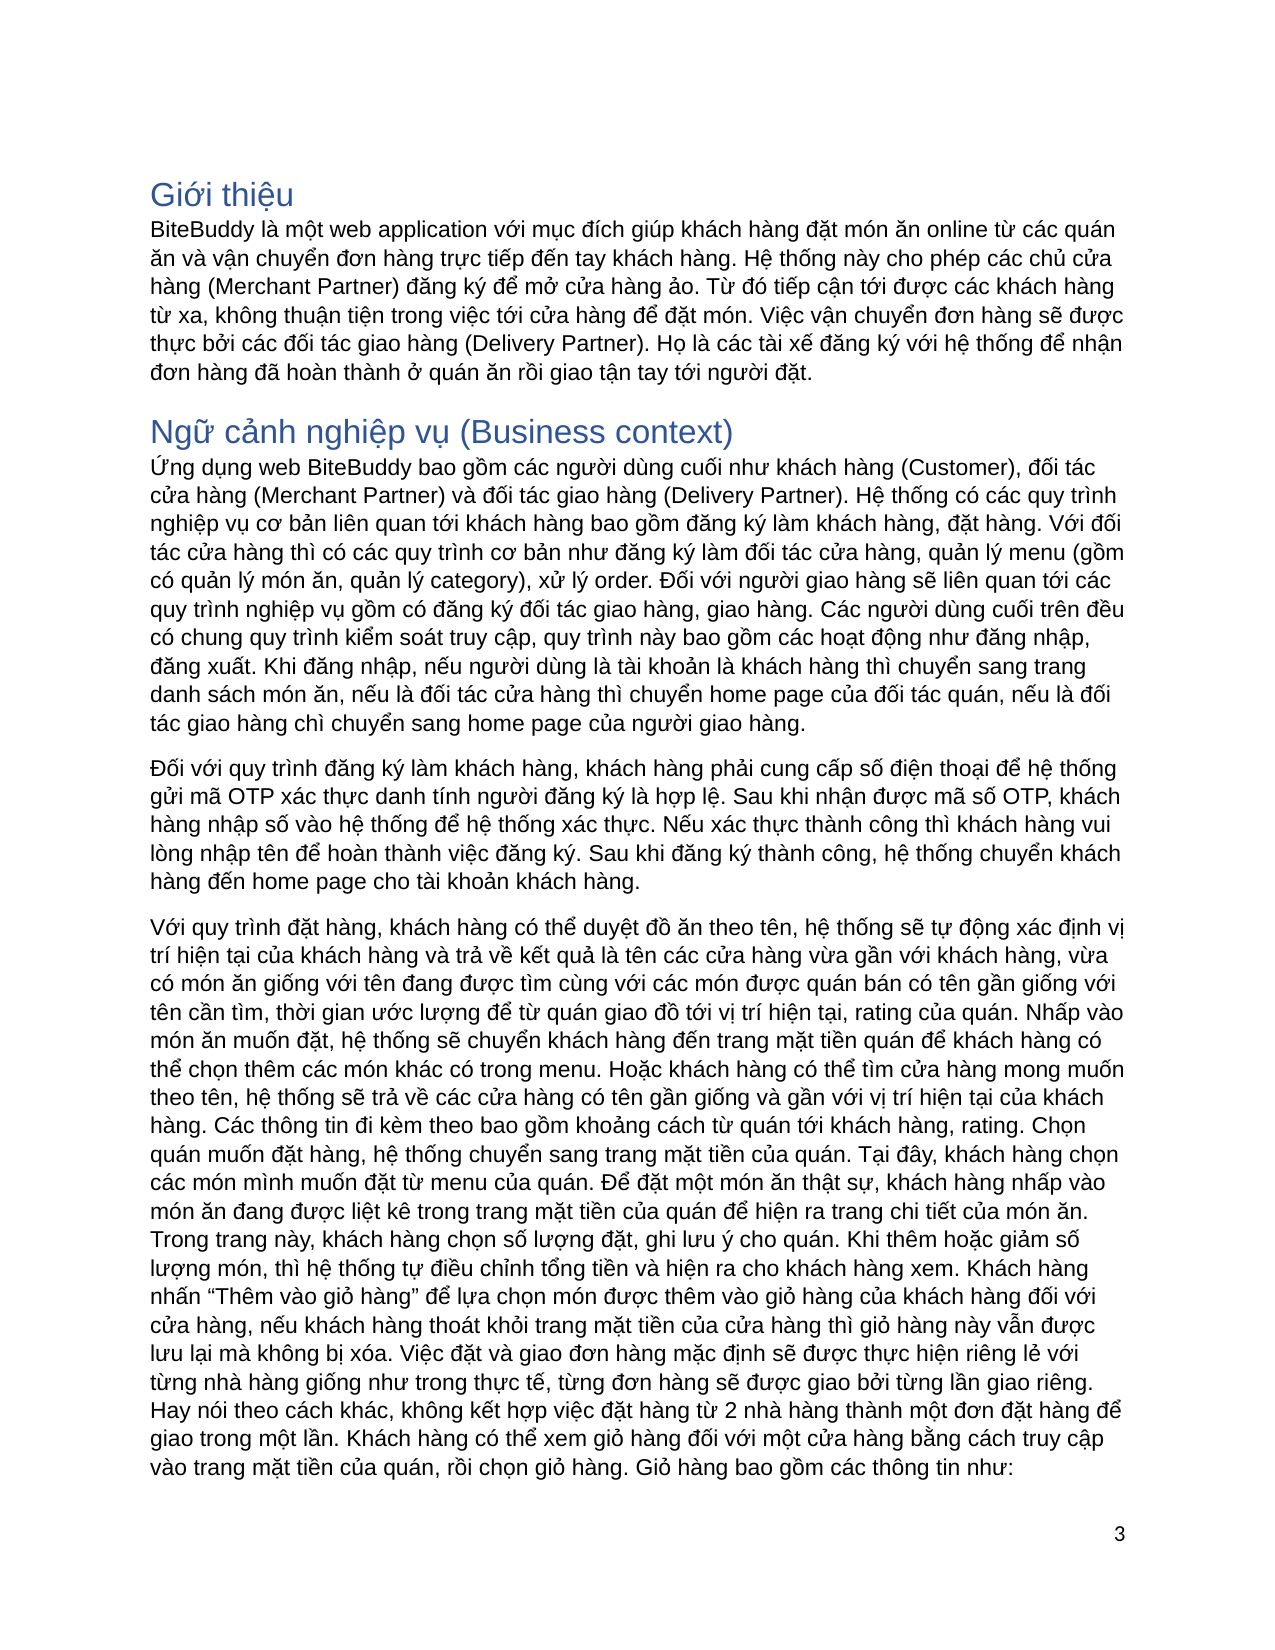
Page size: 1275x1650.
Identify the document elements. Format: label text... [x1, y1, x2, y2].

subtitle Giới thiệu [150, 175, 1125, 213]
text Ứng dụng web BiteBuddy bao gồm các người dùng cuối như khách hàng (Customer), đối tác cửa hàng (Merchant Partner) và đối tác giao hàng (Delivery Partner). Hệ thống có các quy trình nghiệp vụ cơ bản liên quan tới khách hàng bao gồm đăng ký làm khách hàng, đặt hàng. Với đối tác cửa hàng thì có các quy trình cơ bản như đăng ký làm đối tác cửa hàng, quản lý menu (gồm có quản lý món ăn, quản lý category), xử lý order. Đối với người giao hàng sẽ liên quan tới các quy trình nghiệp vụ gồm có đăng ký đối tác giao hàng, giao hàng. Các người dùng cuối trên đều có chung quy trình kiểm soát truy cập, quy trình này bao gồm các hoạt động như đăng nhập, đăng xuất. Khi đăng nhập, nếu người dùng là tài khoản là khách hàng thì chuyển sang trang danh sách món ăn, nếu là đối tác cửa hàng thì chuyển home page của đối tác quán, nếu là đối tác giao hàng chì chuyển sang home page của người giao hàng. [150, 453, 1125, 736]
text BiteBuddy là một web application với mục đích giúp khách hàng đặt món ăn online từ các quán ăn và vận chuyển đơn hàng trực tiếp đến tay khách hàng. Hệ thống này cho phép các chủ cửa hàng (Merchant Partner) đăng ký để mở cửa hàng ảo. Từ đó tiếp cận tới được các khách hàng từ xa, không thuận tiện trong việc tới cửa hàng để đặt món. Việc vận chuyển đơn hàng sẽ được thực bởi các đối tác giao hàng (Delivery Partner). Họ là các tài xế đăng ký với hệ thống để nhận đơn hàng đã hoàn thành ở quán ăn rồi giao tận tay tới người đặt. [150, 216, 1125, 385]
text Với quy trình đặt hàng, khách hàng có thể duyệt đồ ăn theo tên, hệ thống sẽ tự động xác định vị trí hiện tại của khách hàng và trả về kết quả là tên các cửa hàng vừa gần với khách hàng, vừa có món ăn giống với tên đang được tìm cùng với các món được quán bán có tên gần giống với tên cần tìm, thời gian ước lượng để từ quán giao đồ tới vị trí hiện tại, rating của quán. Nhấp vào món ăn muốn đặt, hệ thống sẽ chuyển khách hàng đến trang mặt tiền quán để khách hàng có thể chọn thêm các món khác có trong menu. Hoặc khách hàng có thể tìm cửa hàng mong muốn theo tên, hệ thống sẽ trả về các cửa hàng có tên gần giống và gần với vị trí hiện tại của khách hàng. Các thông tin đi kèm theo bao gồm khoảng cách từ quán tới khách hàng, rating. Chọn quán muốn đặt hàng, hệ thống chuyển sang trang mặt tiền của quán. Tại đây, khách hàng chọn các món mình muốn đặt từ menu của quán. Để đặt một món ăn thật sự, khách hàng nhấp vào món ăn đang được liệt kê trong trang mặt tiền của quán để hiện ra trang chi tiết của món ăn. Trong trang này, khách hàng chọn số lượng đặt, ghi lưu ý cho quán. Khi thêm hoặc giảm số lượng món, thì hệ thống tự điều chỉnh tổng tiền và hiện ra cho khách hàng xem. Khách hàng nhấn “Thêm vào giỏ hàng” để lựa chọn món được thêm vào giỏ hàng của khách hàng đối với cửa hàng, nếu khách hàng thoát khỏi trang mặt tiền của cửa hàng thì giỏ hàng này vẫn được lưu lại mà không bị xóa. Việc đặt và giao đơn hàng mặc định sẽ được thực hiện riêng lẻ với từng nhà hàng giống như trong thực tế, từng đơn hàng sẽ được giao bởi từng lần giao riêng. Hay nói theo cách khác, không kết hợp việc đặt hàng từ 2 nhà hàng thành một đơn đặt hàng để giao trong một lần. Khách hàng có thể xem giỏ hàng đối với một cửa hàng bằng cách truy cập vào trang mặt tiền của quán, rồi chọn giỏ hàng. Giỏ hàng bao gồm các thông tin như: [150, 913, 1125, 1480]
text Đối với quy trình đăng ký làm khách hàng, khách hàng phải cung cấp số điện thoại để hệ thống gửi mã OTP xác thực danh tính người đăng ký là hợp lệ. Sau khi nhận được mã số OTP, khách hàng nhập số vào hệ thống để hệ thống xác thực. Nếu xác thực thành công thì khách hàng vui lòng nhập tên để hoàn thành việc đăng ký. Sau khi đăng ký thành công, hệ thống chuyển khách hàng đến home page cho tài khoản khách hàng. [150, 754, 1125, 895]
subtitle Ngữ cảnh nghiệp vụ (Business context) [150, 412, 1125, 451]
